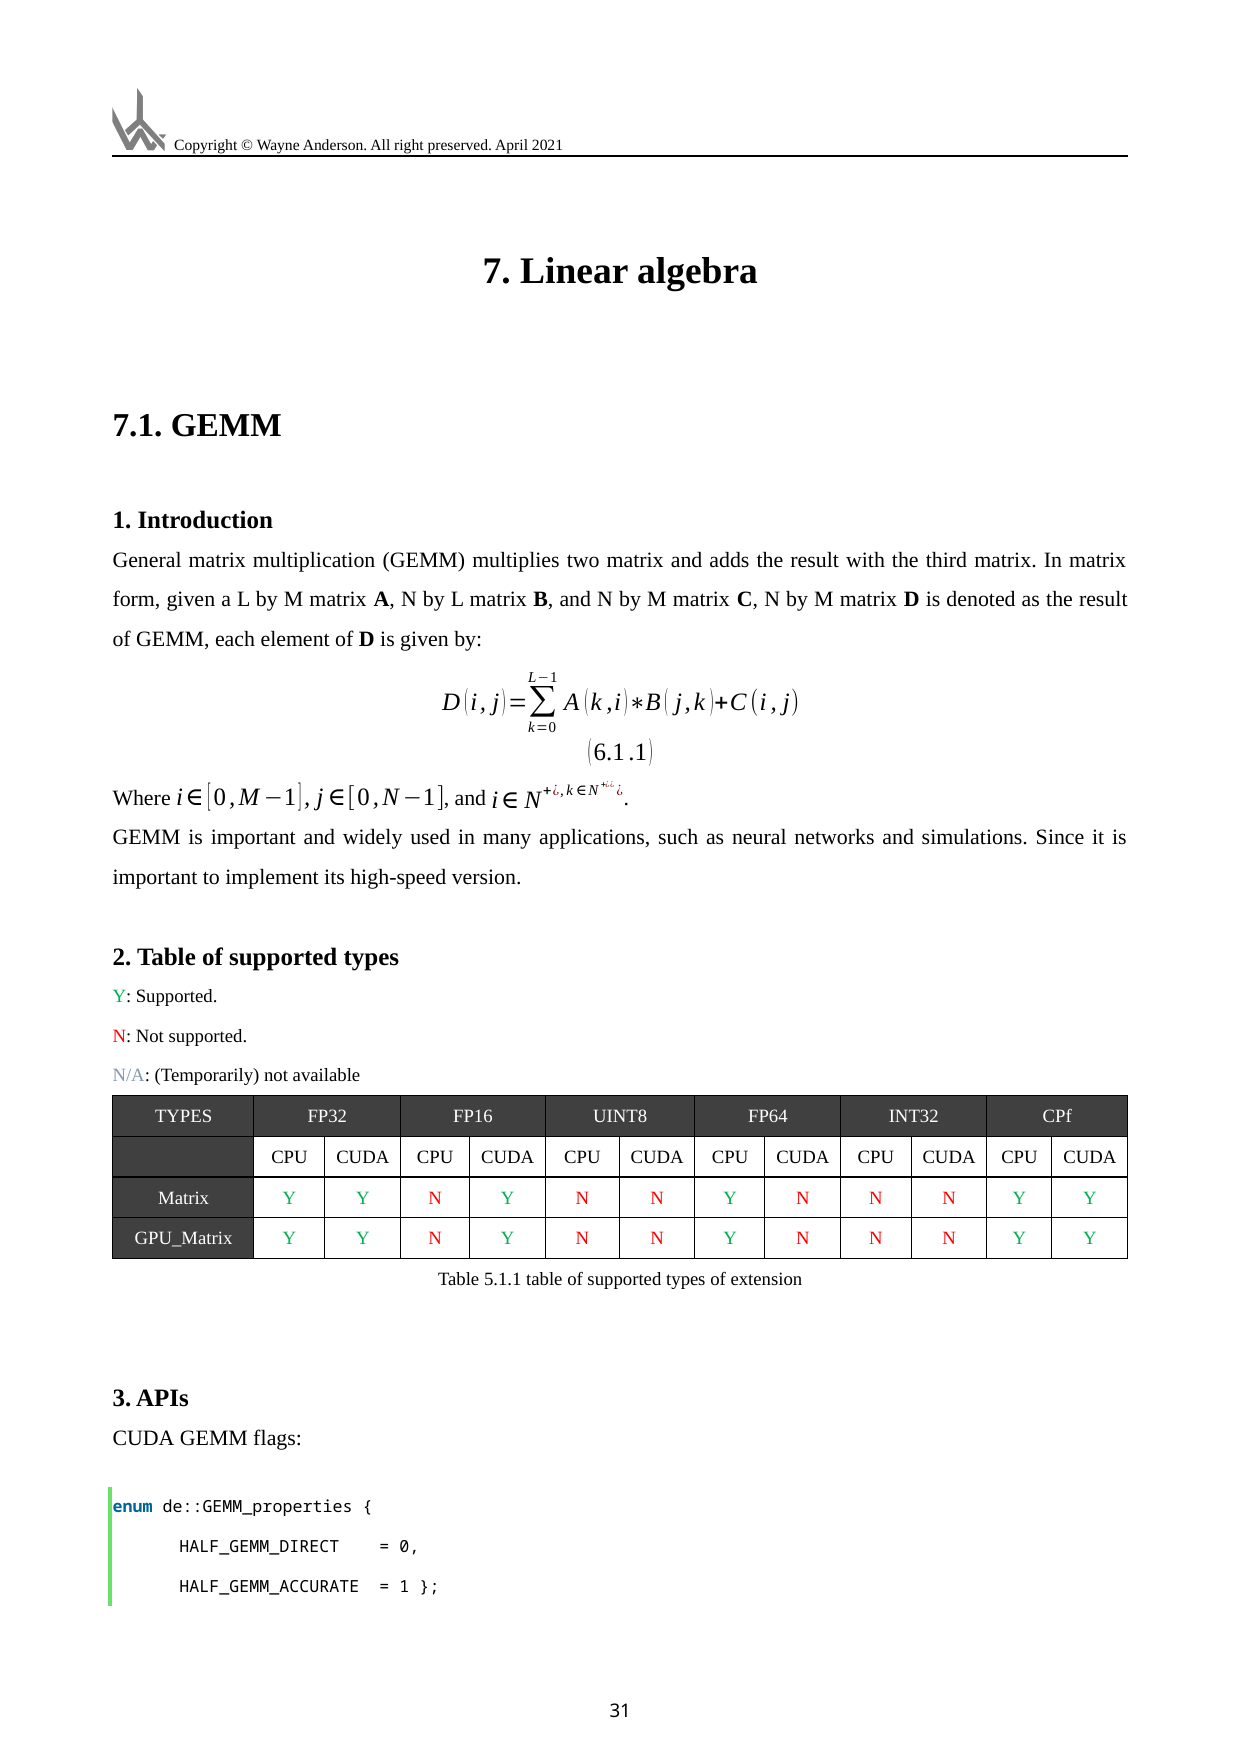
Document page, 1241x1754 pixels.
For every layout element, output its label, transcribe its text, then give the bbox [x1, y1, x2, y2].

table_cell N [546, 1178, 619, 1217]
table_cell CUDA [325, 1137, 400, 1176]
table_header INT32 [841, 1096, 986, 1136]
text Table 5.1.1 table of supported types of extension [112, 1259, 1128, 1299]
text Y: Supported. [112, 976, 1128, 1016]
table_cell N [546, 1218, 619, 1258]
table_cell Y [470, 1218, 545, 1258]
table_header CPf [987, 1096, 1127, 1136]
table_cell N [620, 1218, 694, 1258]
table_cell Y [254, 1178, 324, 1217]
table_cell N [765, 1218, 840, 1258]
text General matrix multiplication (GEMM) multiplies two matrix and adds the result with the third matrix. In matrix form, given a L by M matrix A, N by L matrix B, and N by M matrix C, N by M matrix D is denoted as the result of GEMM, each element of D is given by: [112, 539, 1128, 658]
table_cell N [401, 1218, 469, 1258]
table_cell Matrix [113, 1178, 253, 1217]
table_cell N [765, 1178, 840, 1217]
table_header TYPES [113, 1096, 253, 1136]
table_cell Y [1052, 1178, 1127, 1217]
table_cell Y [325, 1178, 400, 1217]
table_cell Y [695, 1218, 764, 1258]
table_cell N [912, 1218, 986, 1258]
table_cell CUDA [765, 1137, 840, 1176]
text CUDA GEMM flags: [112, 1418, 1128, 1457]
table_cell CUDA [470, 1137, 545, 1176]
text N: Not supported. [112, 1016, 1128, 1055]
table_header FP64 [695, 1096, 840, 1136]
table_cell CPU [546, 1137, 619, 1176]
table_cell Y [254, 1218, 324, 1258]
table_cell CUDA [912, 1137, 986, 1176]
subtitle 7. Linear algebra [112, 231, 1128, 310]
text 3. APIs [112, 1378, 1128, 1418]
subtitle 7.1. GEMM [112, 405, 1128, 445]
table_cell Y [1052, 1218, 1127, 1258]
table_cell N [841, 1178, 911, 1217]
table_cell CPU [695, 1137, 764, 1176]
table_cell Y [987, 1218, 1051, 1258]
table_cell Y [325, 1218, 400, 1258]
table_cell N [620, 1178, 694, 1217]
text Where , and . [112, 777, 1128, 817]
table_cell N [401, 1178, 469, 1217]
text 1. Introduction [112, 500, 1128, 539]
picture [112, 88, 166, 151]
table_header UINT8 [546, 1096, 694, 1136]
table_cell CPU [254, 1137, 324, 1176]
text GEMM is important and widely used in many applications, such as neural networks and simulations. Since it is important to implement its high-speed version. [112, 817, 1128, 897]
table_header FP16 [401, 1096, 545, 1136]
table_cell CUDA [1052, 1137, 1127, 1176]
table_cell CPU [841, 1137, 911, 1176]
table_cell Y [470, 1178, 545, 1217]
table_cell CPU [987, 1137, 1051, 1176]
table_cell Y [987, 1178, 1051, 1217]
table_cell N [841, 1218, 911, 1258]
table_header FP32 [254, 1096, 400, 1136]
text N/A: (Temporarily) not available [112, 1055, 1128, 1095]
table_cell CUDA [620, 1137, 694, 1176]
table_cell Y [695, 1178, 764, 1217]
text 2. Table of supported types [112, 936, 1128, 976]
table_cell GPU_Matrix [113, 1218, 253, 1258]
table_cell CPU [401, 1137, 469, 1176]
text enum de::GEMM_properties { HALF_GEMM_DIRECT = 0, HALF_GEMM_ACCURATE = 1 }; [112, 1487, 1128, 1606]
table_cell N [912, 1178, 986, 1217]
table_cell [113, 1137, 253, 1176]
